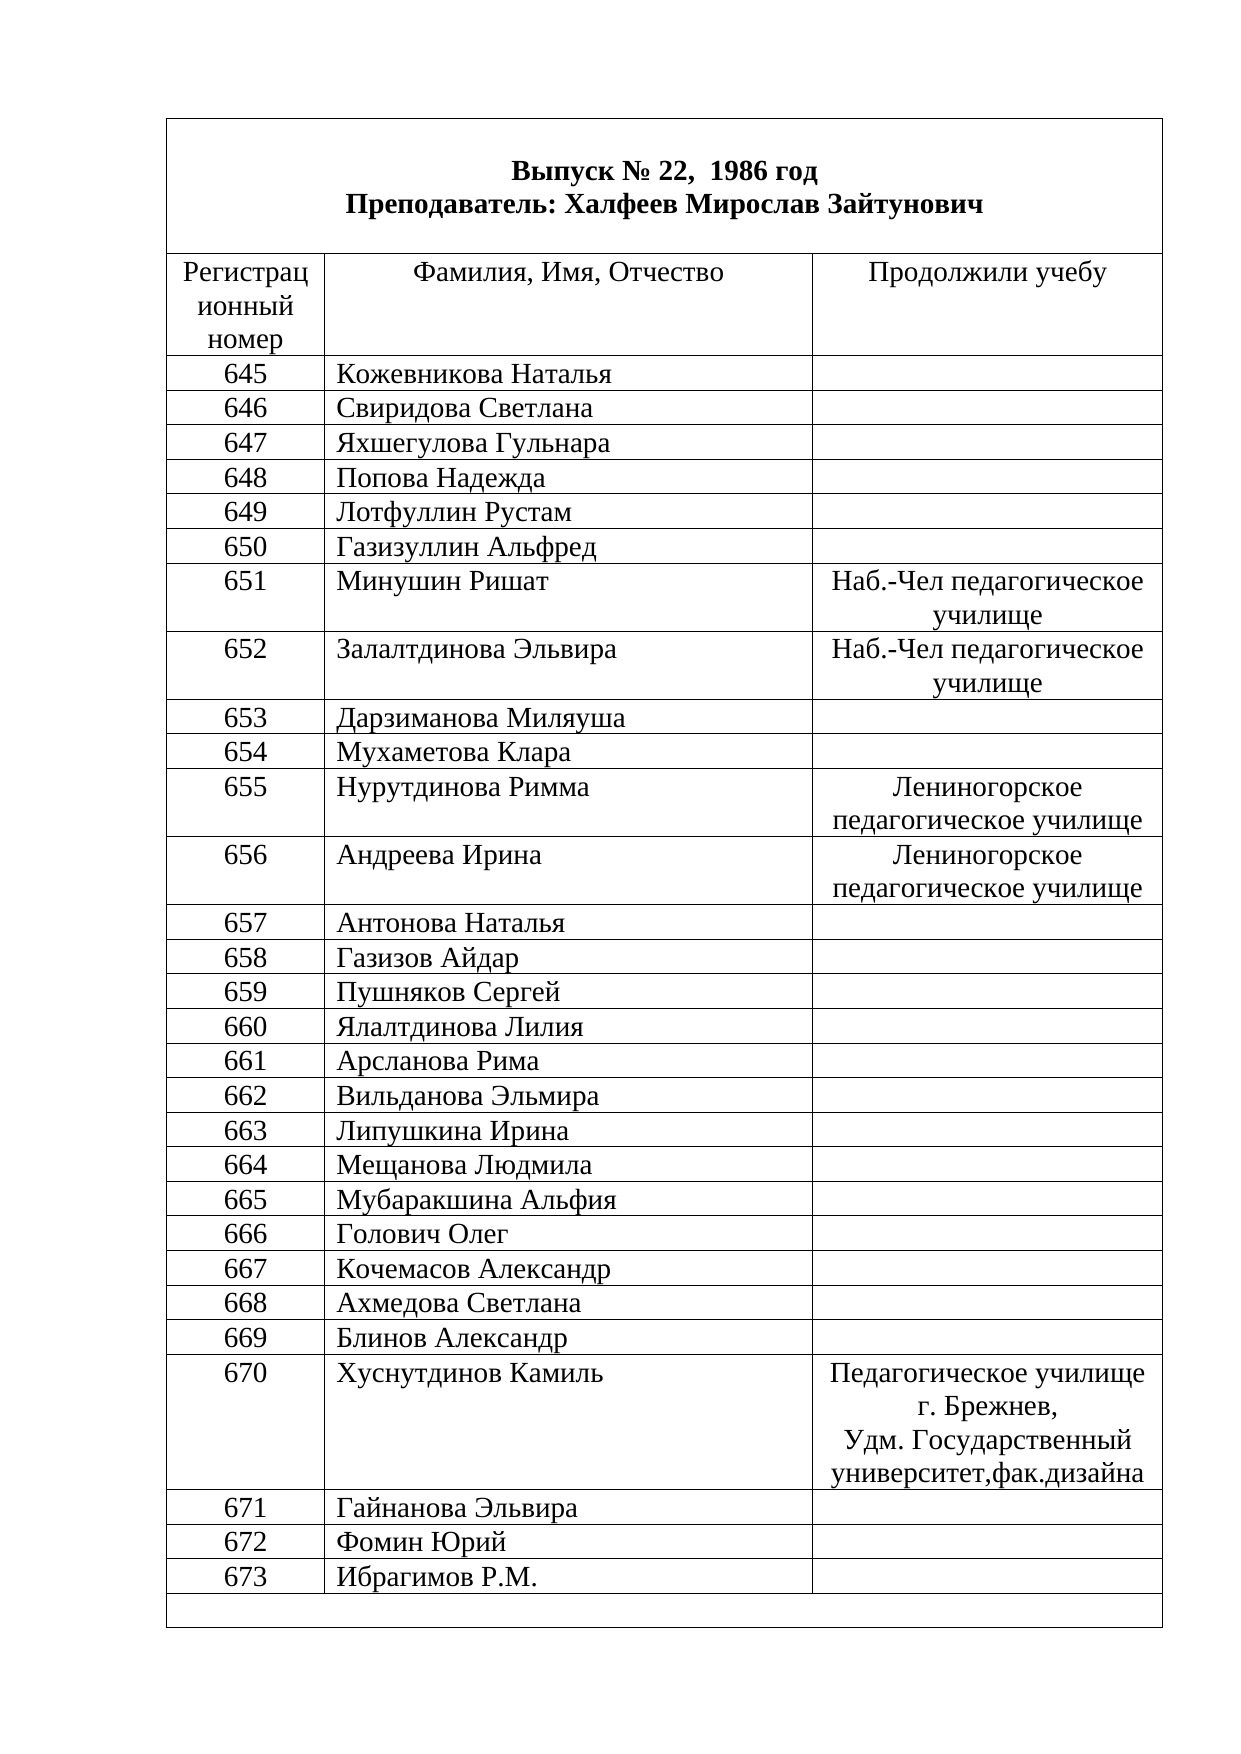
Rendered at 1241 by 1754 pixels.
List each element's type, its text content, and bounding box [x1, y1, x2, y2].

table_cell [813, 974, 1162, 1008]
table_cell [813, 356, 1162, 389]
table_cell Голович Олег [325, 1216, 812, 1250]
table_cell Газизов Айдар [325, 940, 812, 973]
table_cell Гайнанова Эльвира [325, 1490, 812, 1523]
table_cell [813, 1044, 1162, 1077]
table_cell Минушин Ришат [325, 564, 812, 631]
table_cell [813, 1182, 1162, 1215]
table_cell [813, 1490, 1162, 1523]
table_cell 662 [167, 1078, 324, 1112]
table_cell [813, 494, 1162, 528]
table_cell Антонова Наталья [325, 905, 812, 939]
table_cell 646 [167, 391, 324, 424]
table_cell 651 [167, 564, 324, 631]
table_cell Свиридова Светлана [325, 391, 812, 424]
table_cell [813, 1320, 1162, 1354]
table_cell Мещанова Людмила [325, 1147, 812, 1181]
table_cell 659 [167, 974, 324, 1008]
table_cell [813, 425, 1162, 459]
table_cell 653 [167, 700, 324, 733]
table_cell 657 [167, 905, 324, 939]
table_cell 648 [167, 460, 324, 493]
table_cell Мухаметова Клара [325, 734, 812, 768]
table_cell Мубаракшина Альфия [325, 1182, 812, 1215]
table_cell Наб.-Чел педагогическое училище [813, 564, 1162, 631]
table_cell Хуснутдинов Камиль [325, 1355, 812, 1489]
table_cell 650 [167, 529, 324, 562]
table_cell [167, 1594, 1162, 1627]
table_cell Педагогическое училище г. Брежнев, Удм. Государственный университет,фак.дизайна [813, 1355, 1162, 1489]
table_cell Лениногорское педагогическое училище [813, 769, 1162, 836]
table_cell 664 [167, 1147, 324, 1181]
table_cell 663 [167, 1113, 324, 1146]
table_cell 655 [167, 769, 324, 836]
table_cell 668 [167, 1286, 324, 1319]
table_cell Кожевникова Наталья [325, 356, 812, 389]
table_cell 656 [167, 837, 324, 904]
table_cell Липушкина Ирина [325, 1113, 812, 1146]
table_cell 649 [167, 494, 324, 528]
table_cell [813, 1525, 1162, 1558]
table_cell Арсланова Рима [325, 1044, 812, 1077]
table_cell 652 [167, 632, 324, 699]
table_cell Наб.-Чел педагогическое училище [813, 632, 1162, 699]
table_cell Ялалтдинова Лилия [325, 1009, 812, 1042]
table_cell Фамилия, Имя, Отчество [325, 254, 812, 355]
table_cell [813, 700, 1162, 733]
table_cell 654 [167, 734, 324, 768]
table_cell Андреева Ирина [325, 837, 812, 904]
table_cell [813, 1251, 1162, 1284]
table_cell 647 [167, 425, 324, 459]
table_cell Ахмедова Светлана [325, 1286, 812, 1319]
table_cell Газизуллин Альфред [325, 529, 812, 562]
table_cell Лотфуллин Рустам [325, 494, 812, 528]
table_cell [813, 1113, 1162, 1146]
table_cell [813, 1286, 1162, 1319]
table_cell 669 [167, 1320, 324, 1354]
table_cell Продолжили учебу [813, 254, 1162, 355]
table_cell [813, 1147, 1162, 1181]
table_cell Фомин Юрий [325, 1525, 812, 1558]
table_cell Ибрагимов Р.М. [325, 1559, 812, 1593]
table_cell 658 [167, 940, 324, 973]
table_header Выпуск № 22, 1986 год Преподаватель: Халфеев Мирослав Зайтунович [167, 119, 1162, 253]
table_cell [813, 1009, 1162, 1042]
table_cell [813, 391, 1162, 424]
table_cell Дарзиманова Миляуша [325, 700, 812, 733]
table_cell [813, 905, 1162, 939]
table_cell [813, 1559, 1162, 1593]
table_cell Блинов Александр [325, 1320, 812, 1354]
table_cell [813, 940, 1162, 973]
table_cell 660 [167, 1009, 324, 1042]
table_cell [813, 1216, 1162, 1250]
table_cell 667 [167, 1251, 324, 1284]
table_cell Пушняков Сергей [325, 974, 812, 1008]
table_cell Регистрационный номер [167, 254, 324, 355]
table_cell Нурутдинова Римма [325, 769, 812, 836]
table_cell 672 [167, 1525, 324, 1558]
table_cell [813, 734, 1162, 768]
table_cell 645 [167, 356, 324, 389]
table_cell 665 [167, 1182, 324, 1215]
table_cell 673 [167, 1559, 324, 1593]
table_cell 671 [167, 1490, 324, 1523]
table_cell [813, 460, 1162, 493]
table_cell 666 [167, 1216, 324, 1250]
table_cell [813, 1078, 1162, 1112]
table_cell Вильданова Эльмира [325, 1078, 812, 1112]
table_cell [813, 529, 1162, 562]
table_cell Попова Надежда [325, 460, 812, 493]
table_cell Яхшегулова Гульнара [325, 425, 812, 459]
table_cell Кочемасов Александр [325, 1251, 812, 1284]
table_cell 670 [167, 1355, 324, 1489]
table_cell 661 [167, 1044, 324, 1077]
table_cell Лениногорское педагогическое училище [813, 837, 1162, 904]
table_cell Залалтдинова Эльвира [325, 632, 812, 699]
